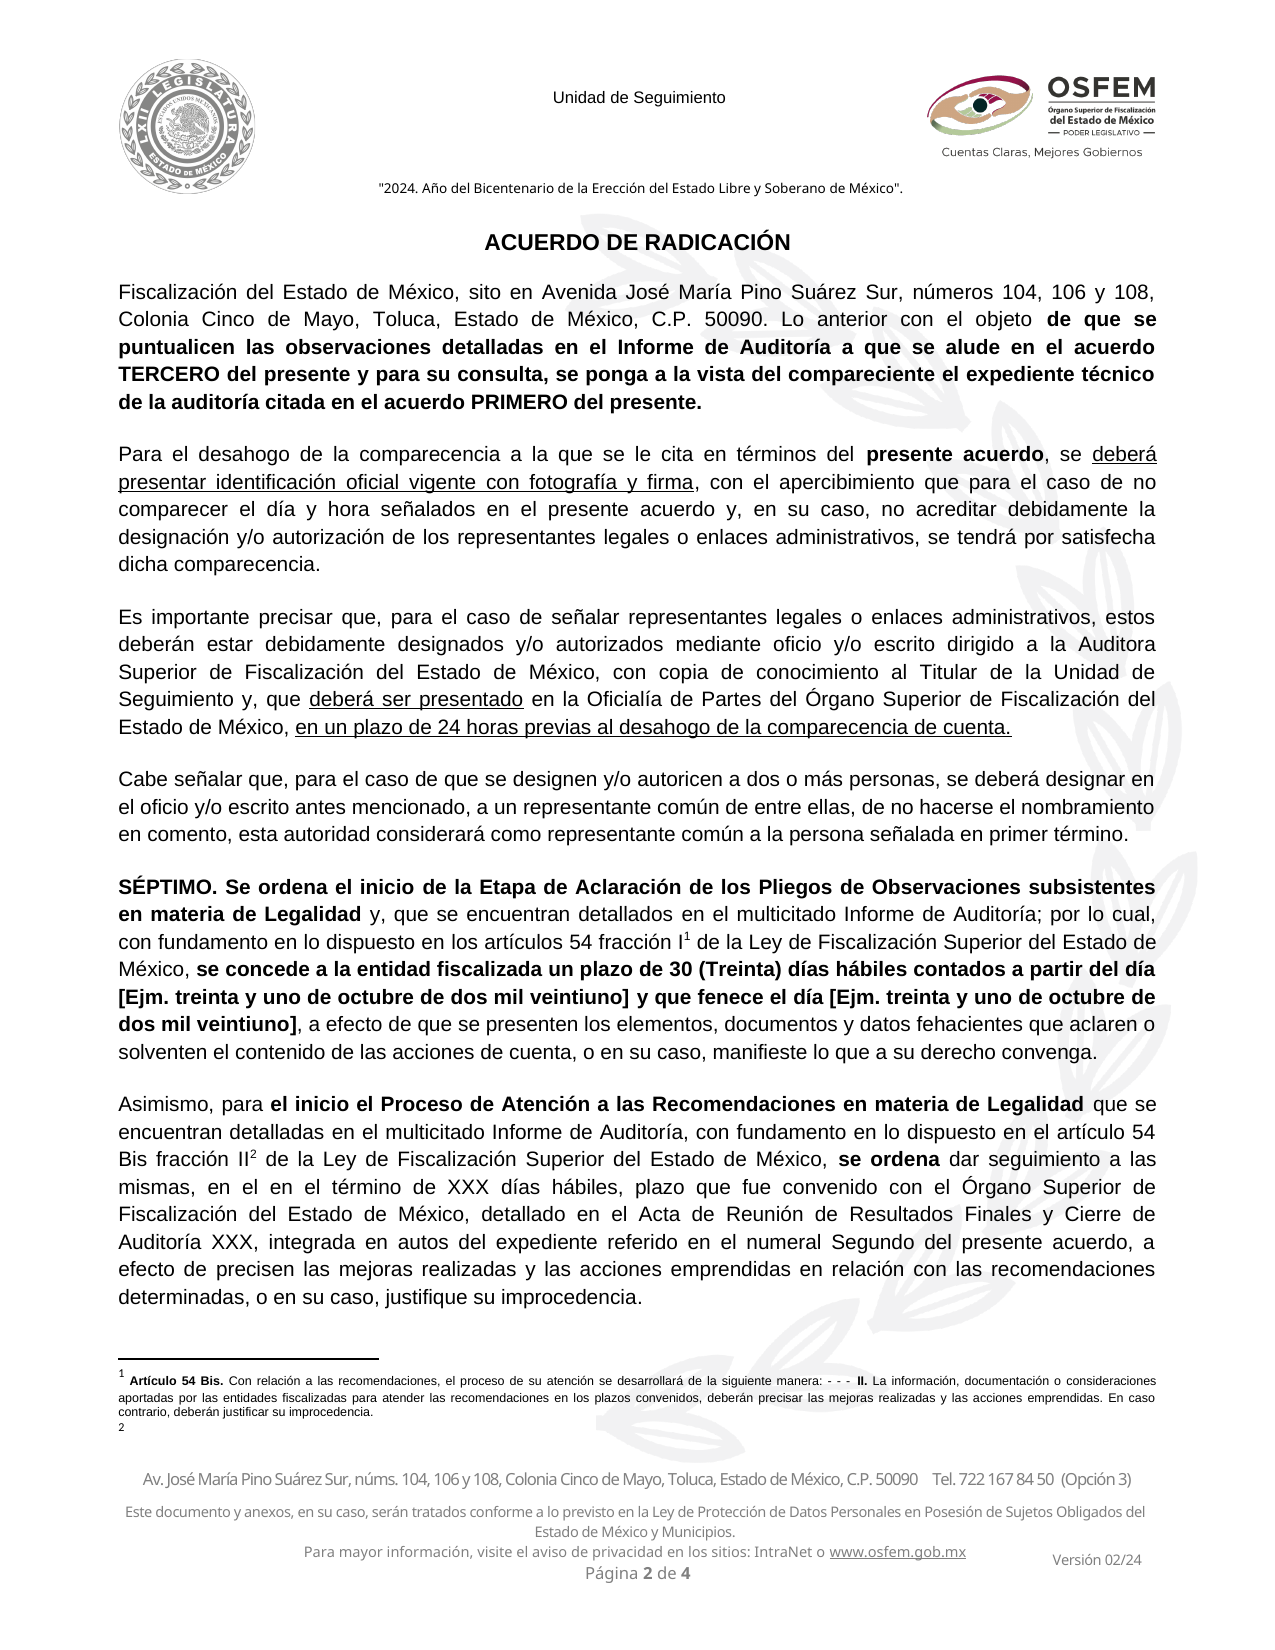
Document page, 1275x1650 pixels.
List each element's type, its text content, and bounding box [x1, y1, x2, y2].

text SÉPTIMO. Se ordena el inicio de la Etapa de Aclaración de los Pliegos de Observaciones subsistentes en materia de Legalidad y, que se encuentran detallados en el multicitado Informe de Auditoría; por lo cual, con fundamento en lo dispuesto en los artículos 54 fracción I de la Ley de Fiscalización Superior del Estado de México, se concede a la entidad fiscalizada un plazo de 30 (Treinta) días hábiles contados a partir del día [Ejm. treinta y uno de octubre de dos mil veintiuno] y que fenece el día [Ejm. treinta y uno de octubre de dos mil veintiuno], a efecto de que se presenten los elementos, documentos y datos fehacientes que aclaren o solventen el contenido de las acciones de cuenta, o en su caso, manifieste lo que a su derecho convenga. [118, 874, 1157, 1063]
picture [923, 66, 1160, 164]
picture [564, 213, 1198, 1463]
text Asimismo, para el inicio el Proceso de Atención a las Recomendaciones en materia de Legalidad que se encuentran detalladas en el multicitado Informe de Auditoría, con fundamento en lo dispuesto en el artículo 54 Bis fracción II de la Ley de Fiscalización Superior del Estado de México, se ordena dar seguimiento a las mismas, en el en el término de XXX días hábiles, plazo que fue convenido con el Órgano Superior de Fiscalización del Estado de México, detallado en el Acta de Reunión de Resultados Finales y Cierre de Auditoría XXX, integrada en autos del expediente referido en el numeral Segundo del presente acuerdo, a efecto de precisen las mejoras realizadas y las acciones emprendidas en relación con las recomendaciones determinadas, o en su caso, justifique su improcedencia. [118, 1092, 1157, 1308]
text Es importante precisar que, para el caso de señalar representantes legales o enlaces administrativos, estos deberán estar debidamente designados y/o autorizados mediante oficio y/o escrito dirigido a la Auditora Superior de Fiscalización del Estado de México, con copia de conocimiento al Titular de la Unidad de Seguimiento y, que deberá ser presentado en la Oficialía de Partes del Órgano Superior de Fiscalización del Estado de México, en un plazo de 24 horas previas al desahogo de la comparecencia de cuenta. [118, 604, 1157, 738]
picture [118, 59, 256, 195]
text Para el desahogo de la comparecencia a la que se le cita en términos del presente acuerdo, se deberá presentar identificación oficial vigente con fotografía y firma, con el apercibimiento que para el caso de no comparecer el día y hora señalados en el presente acuerdo y, en su caso, no acreditar debidamente la designación y/o autorización de los representantes legales o enlaces administrativos, se tendrá por satisfecha dicha comparecencia. [118, 442, 1157, 576]
text Cabe señalar que, para el caso de que se designen y/o autoricen a dos o más personas, se deberá designar en el oficio y/o escrito antes mencionado, a un representante común de entre ellas, de no hacerse el nombramiento en comento, esta autoridad considerará como representante común a la persona señalada en primer término. [118, 767, 1157, 846]
